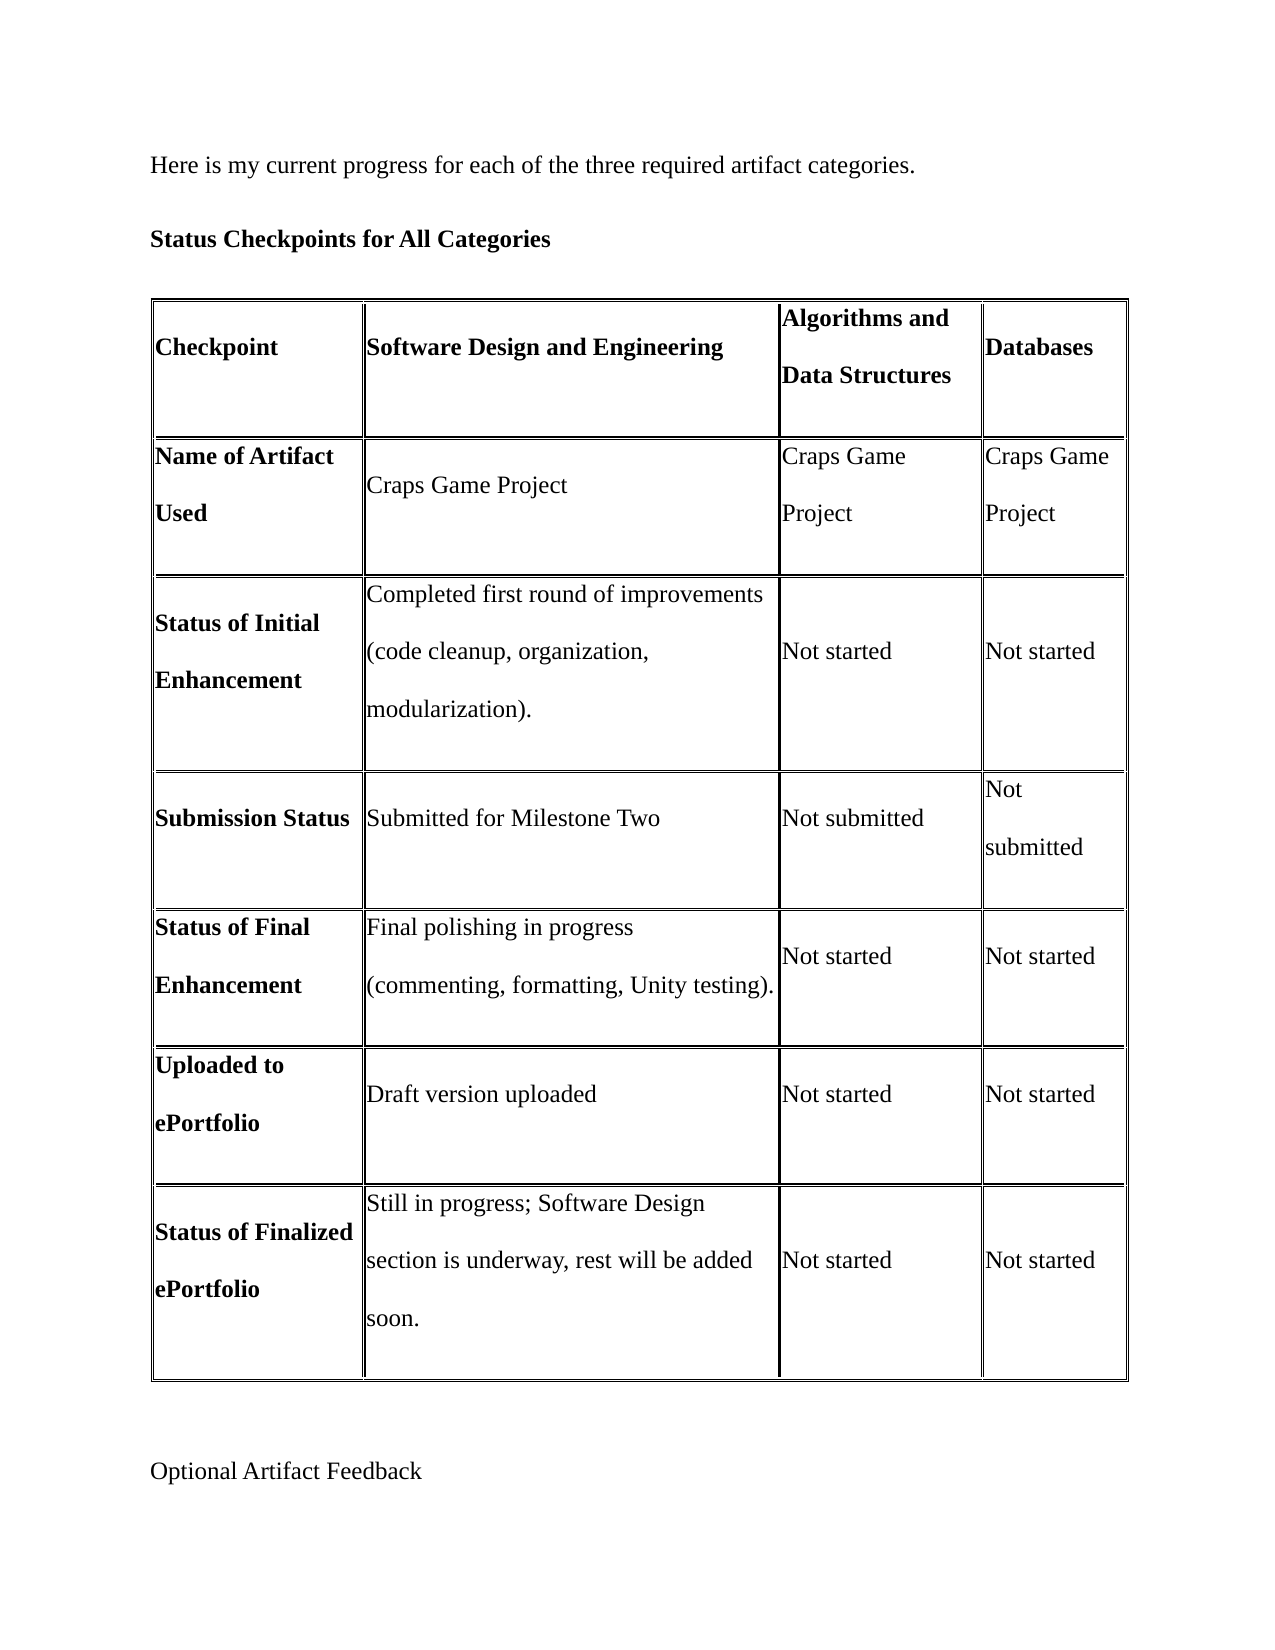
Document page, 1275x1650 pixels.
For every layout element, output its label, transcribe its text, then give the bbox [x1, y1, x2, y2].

table_cell Not started [781, 1049, 981, 1183]
table_cell Submission Status [154, 770, 362, 907]
table_cell Not submitted [781, 773, 981, 907]
table_cell Not started [779, 1187, 982, 1379]
table_header Checkpoint [154, 300, 364, 436]
table_header Databases [983, 302, 1126, 436]
table_cell Not started [984, 1045, 1126, 1183]
table_cell Not started [781, 578, 981, 769]
table_cell Craps Game Project [366, 440, 778, 574]
table_cell Uploaded to ePortfolio [154, 1045, 362, 1183]
table_cell Not submitted [984, 770, 1126, 907]
table_cell Status of Initial Enhancement [154, 574, 362, 769]
table_cell Not started [984, 574, 1126, 769]
table_cell Not started [781, 911, 981, 1045]
table_cell Status of Finalized ePortfolio [154, 1183, 364, 1379]
table_cell Name of Artifact Used [154, 436, 362, 574]
table_cell Submitted for Milestone Two [366, 773, 778, 907]
text Optional Artifact Feedback [150, 1456, 1125, 1485]
table_cell Draft version uploaded [366, 1049, 778, 1183]
table_cell Craps Game Project [984, 436, 1126, 574]
table_cell Status of Final Enhancement [154, 908, 362, 1045]
table_cell Completed first round of improvements (code cleanup, organization, modularization). [366, 578, 778, 769]
table_cell Still in progress; Software Design section is underway, rest will be added soon. [364, 1187, 779, 1379]
table_cell Not started [984, 908, 1126, 1045]
text Here is my current progress for each of the three required artifact categories. [150, 150, 1125, 179]
table_header Algorithms and Data Structures [779, 302, 982, 436]
text Status Checkpoints for All Categories [150, 224, 1125, 253]
table_cell Craps Game Project [781, 440, 981, 574]
table_cell Not started [983, 1183, 1126, 1379]
table_cell Final polishing in progress (commenting, formatting, Unity testing). [366, 911, 778, 1045]
table_header Software Design and Engineering [364, 302, 779, 436]
